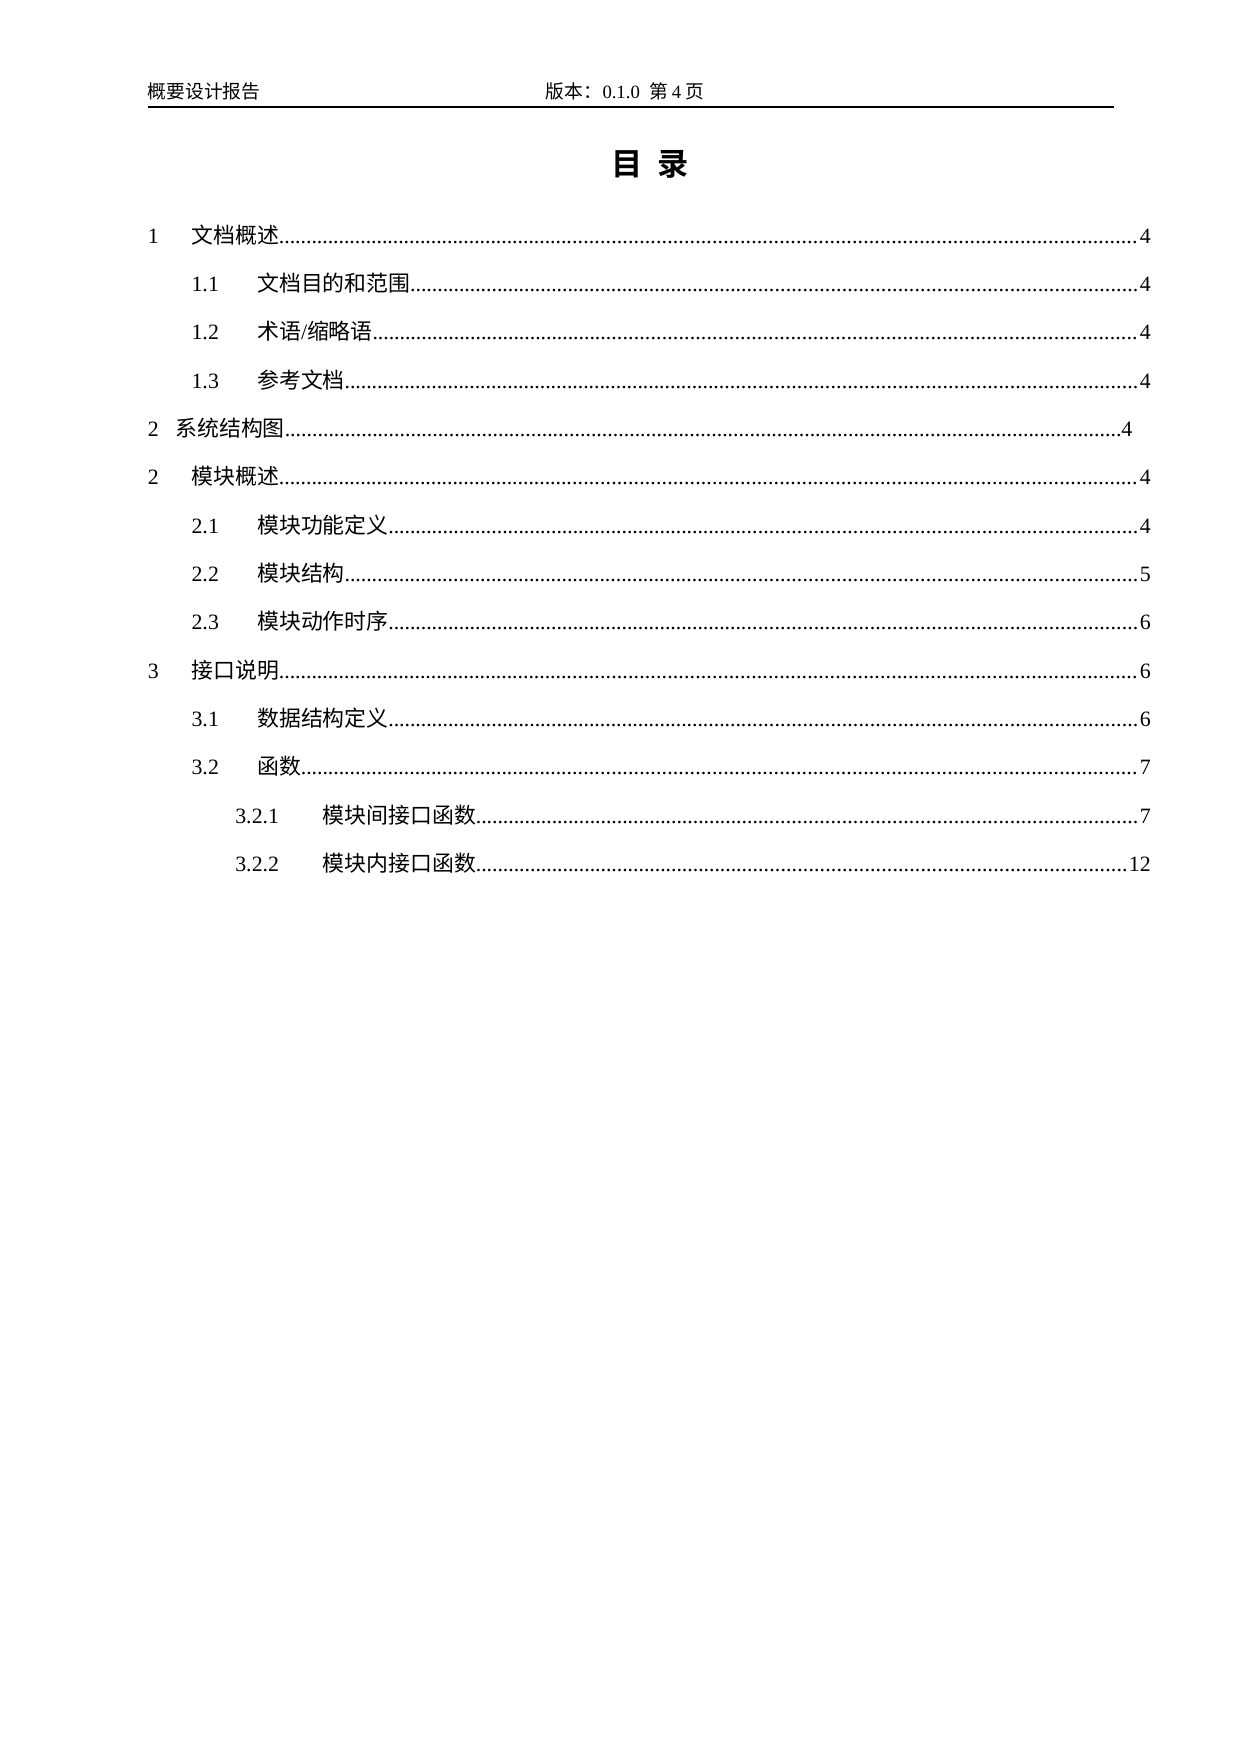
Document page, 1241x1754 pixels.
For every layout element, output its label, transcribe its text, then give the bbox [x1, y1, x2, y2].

text 3.2.1 模块间接口函数 7 [235, 797, 1152, 830]
text 2.3 模块动作时序 6 [191, 604, 1152, 636]
text 2 系统结构图.........................................................................................................................................................4 [148, 411, 1152, 443]
text 3.1 数据结构定义 6 [191, 701, 1152, 733]
text 目 录 [148, 129, 1152, 194]
text 3 接口说明 6 [148, 652, 1152, 685]
text 2.1 模块功能定义 4 [191, 507, 1152, 540]
text 1 文档概述 4 [148, 217, 1152, 250]
text 1.3 参考文档 4 [191, 362, 1152, 395]
text 1.1 文档目的和范围 4 [191, 266, 1152, 298]
text 3.2 函数 7 [191, 749, 1152, 781]
text 2.2 模块结构 5 [191, 556, 1152, 588]
text 3.2.2 模块内接口函数 12 [235, 846, 1152, 878]
text 1.2 术语/缩略语 4 [191, 314, 1152, 346]
text 2 模块概述 4 [148, 459, 1152, 491]
